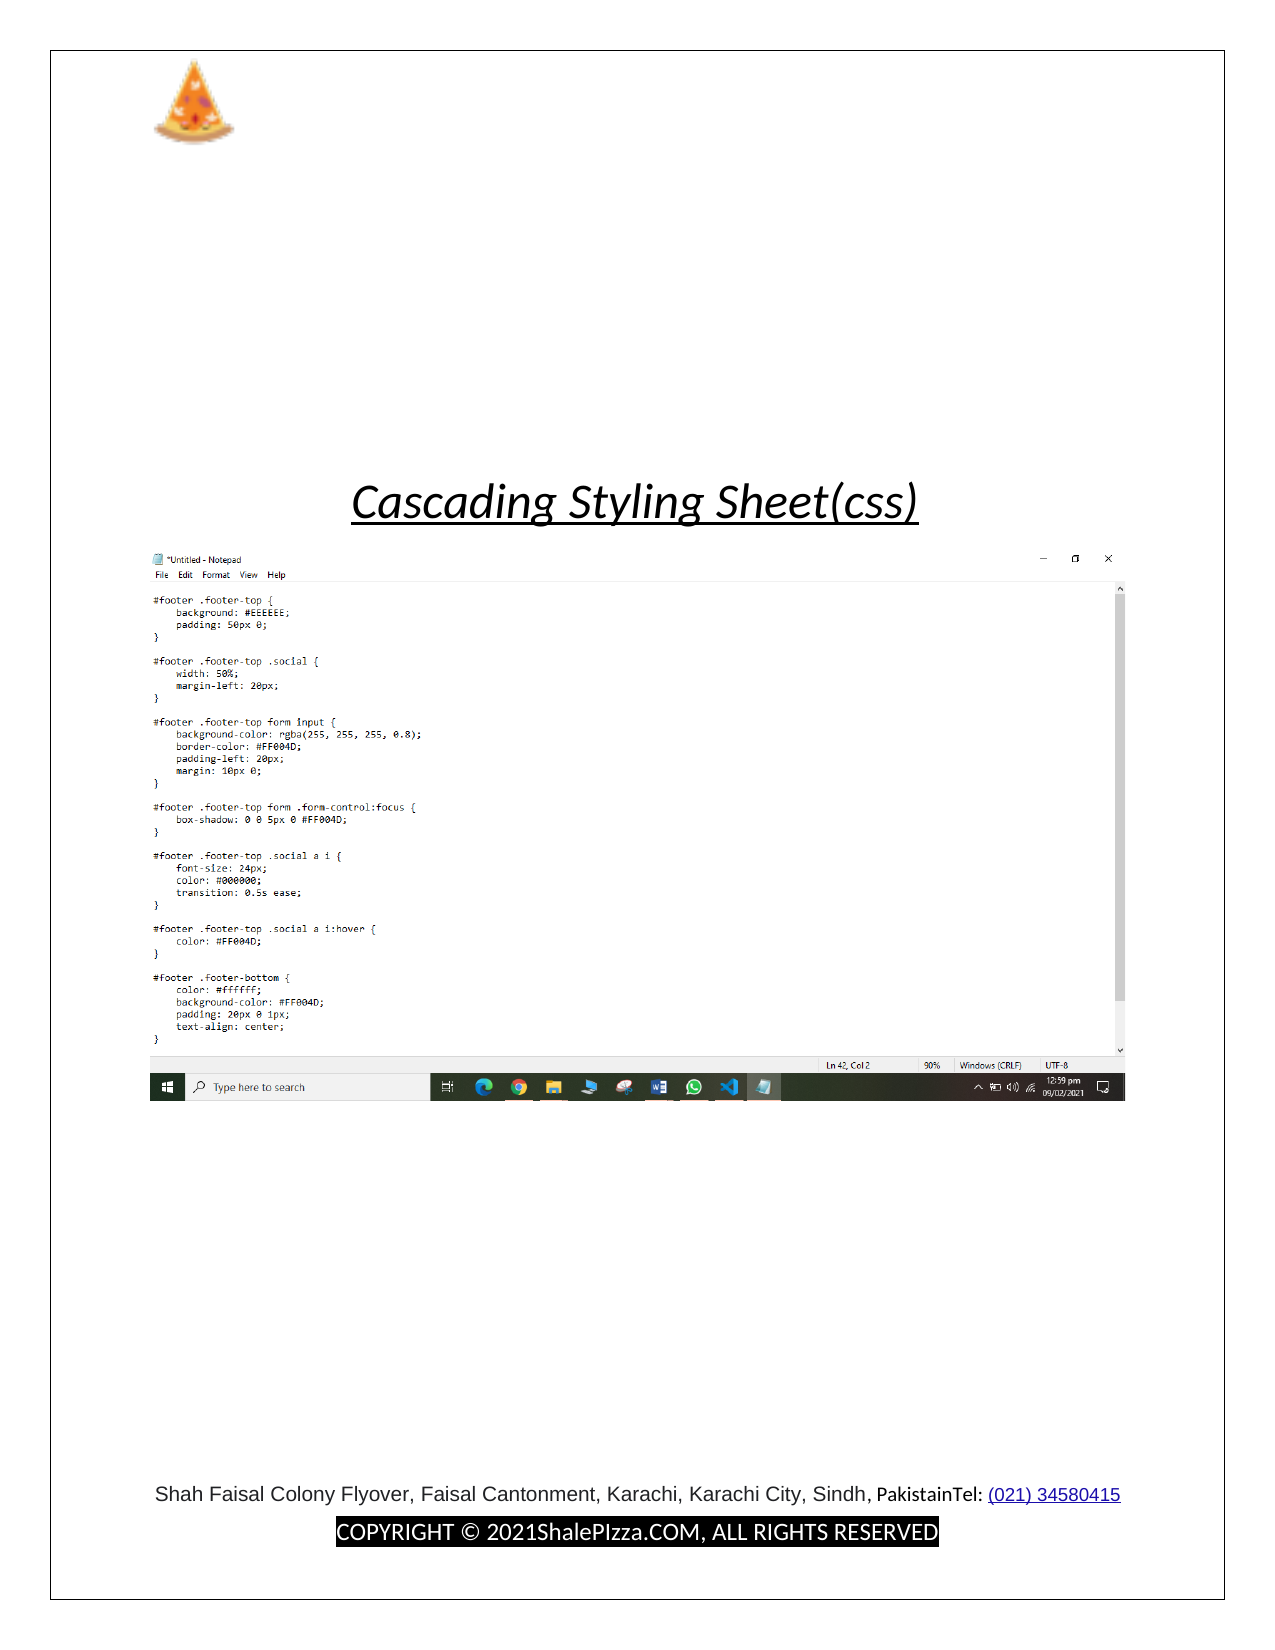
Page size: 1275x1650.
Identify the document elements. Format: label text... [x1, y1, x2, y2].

picture [150, 58, 240, 148]
picture [150, 552, 1125, 1101]
text Cascading Styling Sheet(css) [150, 469, 1125, 531]
